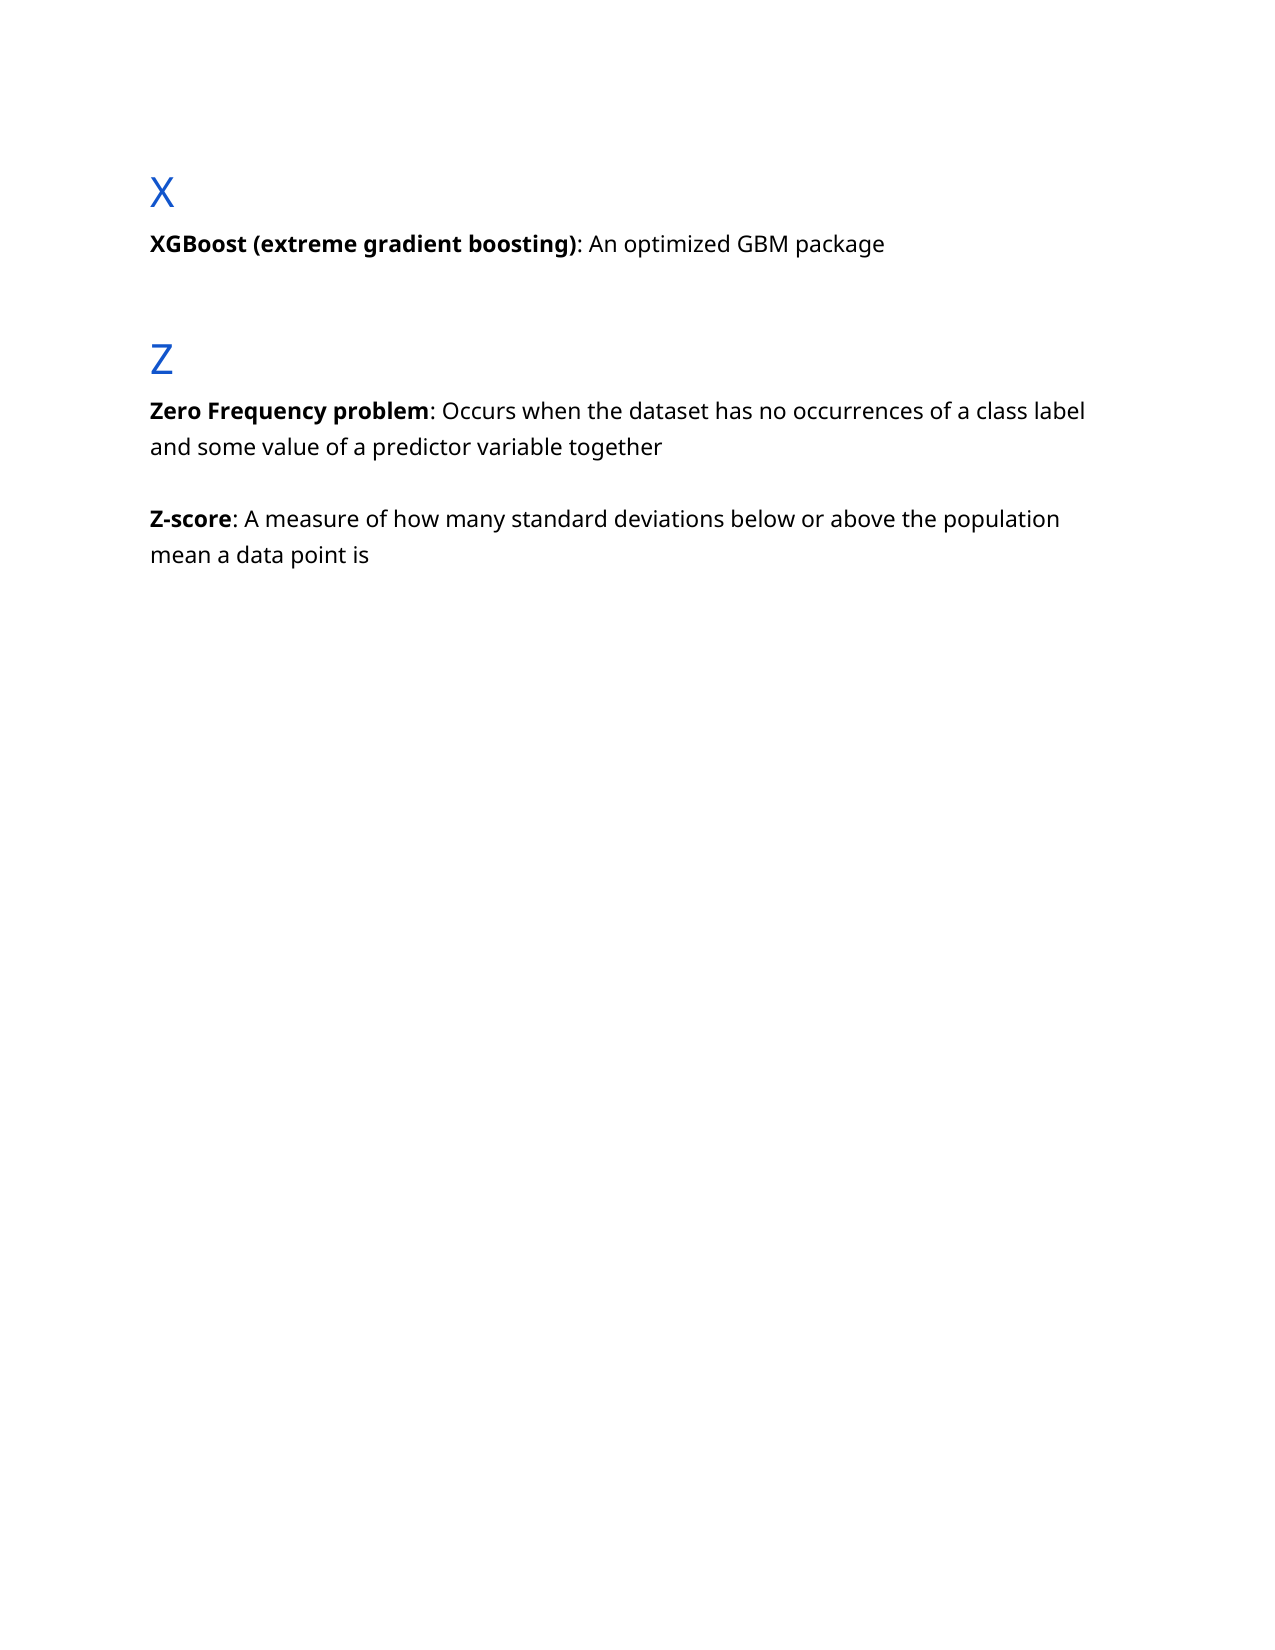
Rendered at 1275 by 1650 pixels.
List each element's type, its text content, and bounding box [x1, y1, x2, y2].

subtitle X [150, 163, 1125, 219]
subtitle Z [150, 329, 1125, 386]
text Zero Frequency problem: Occurs when the dataset has no occurrences of a class label and some value of a predictor variable together [150, 395, 1125, 462]
text Z-score: A measure of how many standard deviations below or above the population mean a data point is [150, 503, 1125, 570]
text XGBoost (extreme gradient boosting): An optimized GBM package [150, 228, 1125, 259]
